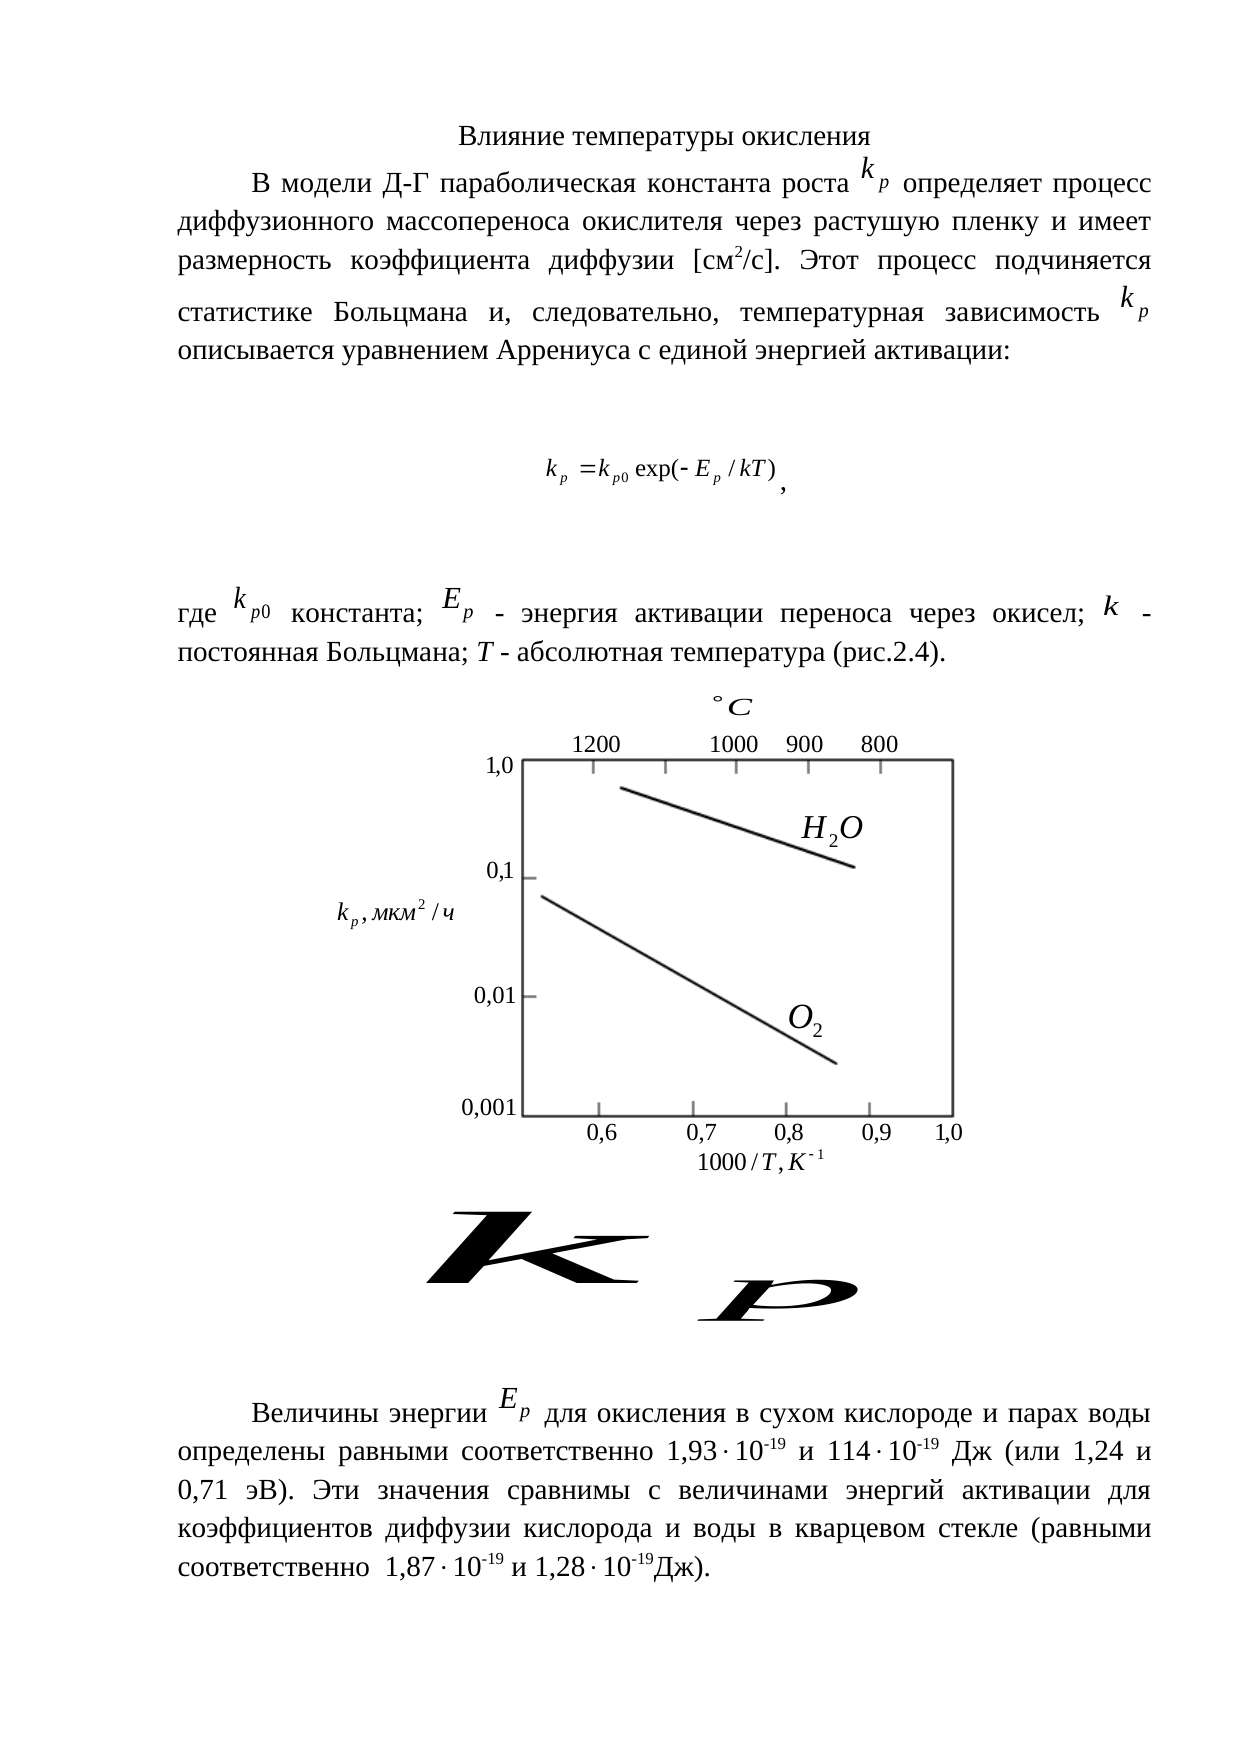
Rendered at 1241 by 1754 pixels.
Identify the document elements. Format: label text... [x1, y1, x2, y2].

picture [801, 742, 807, 751]
picture [814, 742, 820, 751]
picture [889, 742, 895, 751]
text Величины энергии для окисления в сухом кислороде и парах воды определены равными соответственно 1,9310-19 и 11410-19 Дж (или 1,24 и 0,71 эВ). Эти значения сравнимы с величинами энергий активации для коэффициентов диффузии кислорода и воды в кварцевом стекле (равными соответственно 1,8710-19 и 1,2810-19Дж). [177, 1381, 1152, 1583]
text В модели Д-Г параболическая константа роста определяет процесс диффузионного массопереноса окислителя через растушую пленку и имеет размерность коэффициента диффузии [см2/с]. Этот процесс подчиняется статистике Больцмана и, следовательно, температурная зависимость описывается уравнением Аррениуса с единой энергией активации: [177, 152, 1152, 366]
text , [177, 451, 1152, 497]
picture [495, 742, 996, 1143]
subtitle Влияние температуры окисления [177, 118, 1152, 152]
picture [876, 742, 882, 751]
picture [495, 988, 501, 1002]
text где константа; - энергия активации переноса через окисел; - постоянная Больцмана; Т - абсолютная температура (рис.2.4). [177, 582, 1152, 667]
